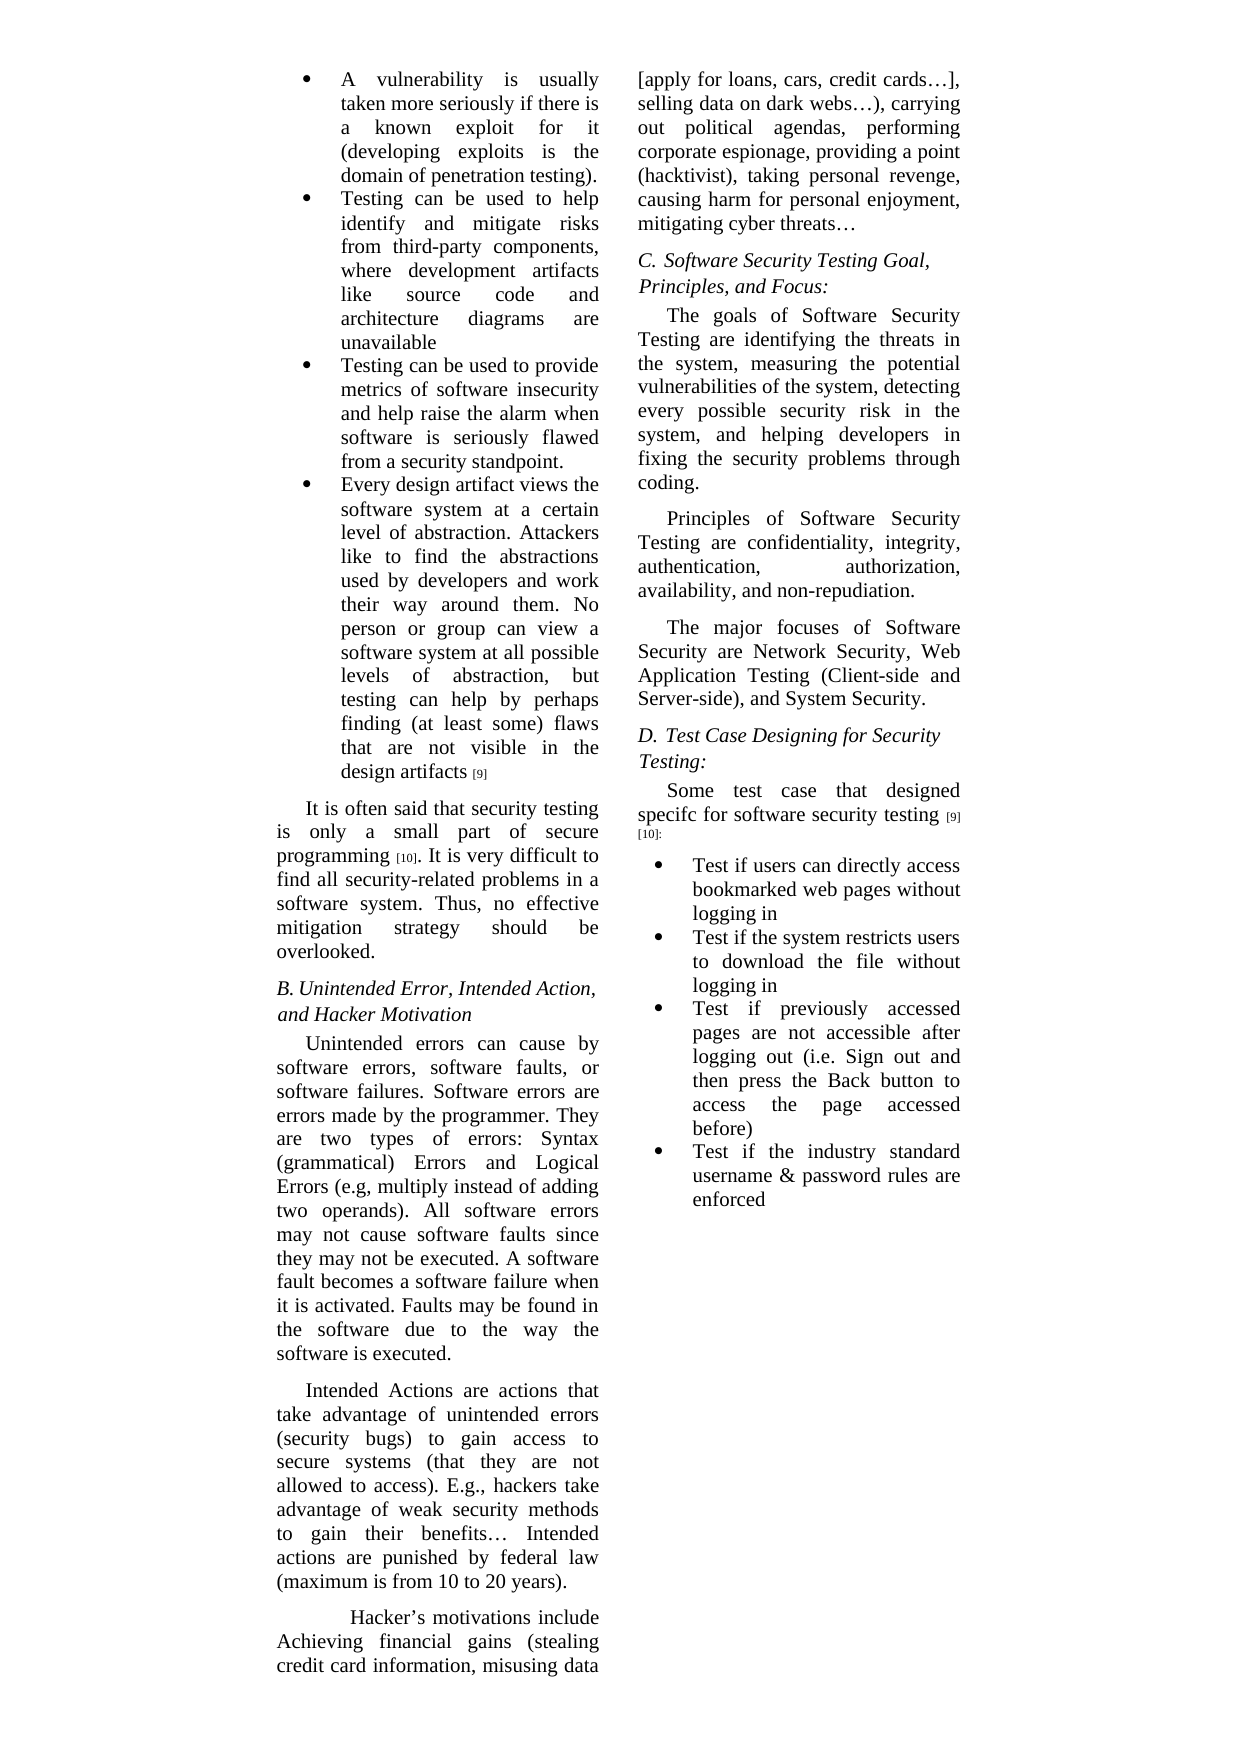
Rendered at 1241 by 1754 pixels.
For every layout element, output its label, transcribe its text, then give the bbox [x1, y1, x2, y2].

subtitle D. Test Case Designing for Security Testing: [638, 723, 966, 773]
list Test if the industry standard username & password rules are enforced [655, 1140, 961, 1211]
text Unintended errors can cause by software errors, software faults, or software failures. Software errors are errors made by the programmer. They are two types of errors: Syntax (grammatical) Errors and Logical Errors (e.g, multiply instead of adding two operands). All software errors may not cause software faults since they may not be executed. A software fault becomes a software failure when it is activated. Faults may be found in the software due to the way the software is executed. [276, 1031, 599, 1365]
list Testing can be used to provide metrics of software insecurity and help raise the alarm when software is seriously flawed from a security standpoint. [303, 354, 599, 473]
list Testing can be used to help identify and mitigate risks from third-party components, where development artifacts like source code and architecture diagrams are unavailable [303, 187, 599, 354]
list Test if users can directly access bookmarked web pages without logging in [655, 854, 961, 925]
subtitle B. Unintended Error, Intended Action, and Hacker Motivation [276, 976, 604, 1026]
text Some test case that designed specifc for software security testing [9][10]: [638, 779, 961, 841]
text The goals of Software Security Testing are identifying the threats in the system, measuring the potential vulnerabilities of the system, detecting every possible security risk in the system, and helping developers in fixing the security problems through coding. [638, 303, 961, 494]
list Test if previously accessed pages are not accessible after logging out (i.e. Sign out and then press the Back button to access the page accessed before) [655, 997, 961, 1140]
list Test if the system restricts users to download the file without logging in [655, 925, 961, 997]
text Hacker’s motivations include Achieving financial gains (stealing credit card information, misusing data [apply for loans, cars, credit cards…], selling data on dark webs…), carrying out political agendas, performing corporate espionage, providing a point (hacktivist), taking personal revenge, causing harm for personal enjoyment, mitigating cyber threats… [276, 1606, 599, 1677]
list Every design artifact views the software system at a certain level of abstraction. Attackers like to find the abstractions used by developers and work their way around them. No person or group can view a software system at all possible levels of abstraction, but testing can help by perhaps finding (at least some) flaws that are not visible in the design artifacts [9] [303, 473, 599, 783]
text Hacker’s motivations include Achieving financial gains (stealing credit card information, misusing data [apply for loans, cars, credit cards…], selling data on dark webs…), carrying out political agendas, performing corporate espionage, providing a point (hacktivist), taking personal revenge, causing harm for personal enjoyment, mitigating cyber threats… [638, 68, 961, 234]
text It is often said that security testing is only a small part of secure programming [10]. It is very difficult to find all security-related problems in a software system. Thus, no effective mitigation strategy should be overlooked. [276, 796, 599, 963]
text The major focuses of Software Security are Network Security, Web Application Testing (Client-side and Server-side), and System Security. [638, 615, 961, 710]
subtitle C. Software Security Testing Goal, Principles, and Focus: [638, 248, 966, 298]
text Intended Actions are actions that take advantage of unintended errors (security bugs) to gain access to secure systems (that they are not allowed to access). E.g., hackers take advantage of weak security methods to gain their benefits… Intended actions are punished by federal law (maximum is from 10 to 20 years). [276, 1378, 599, 1593]
list A vulnerability is usually taken more seriously if there is a known exploit for it (developing exploits is the domain of penetration testing). [303, 68, 599, 187]
text Principles of Software Security Testing are confidentiality, integrity, authentication, authorization, availability, and non-repudiation. [638, 507, 961, 602]
